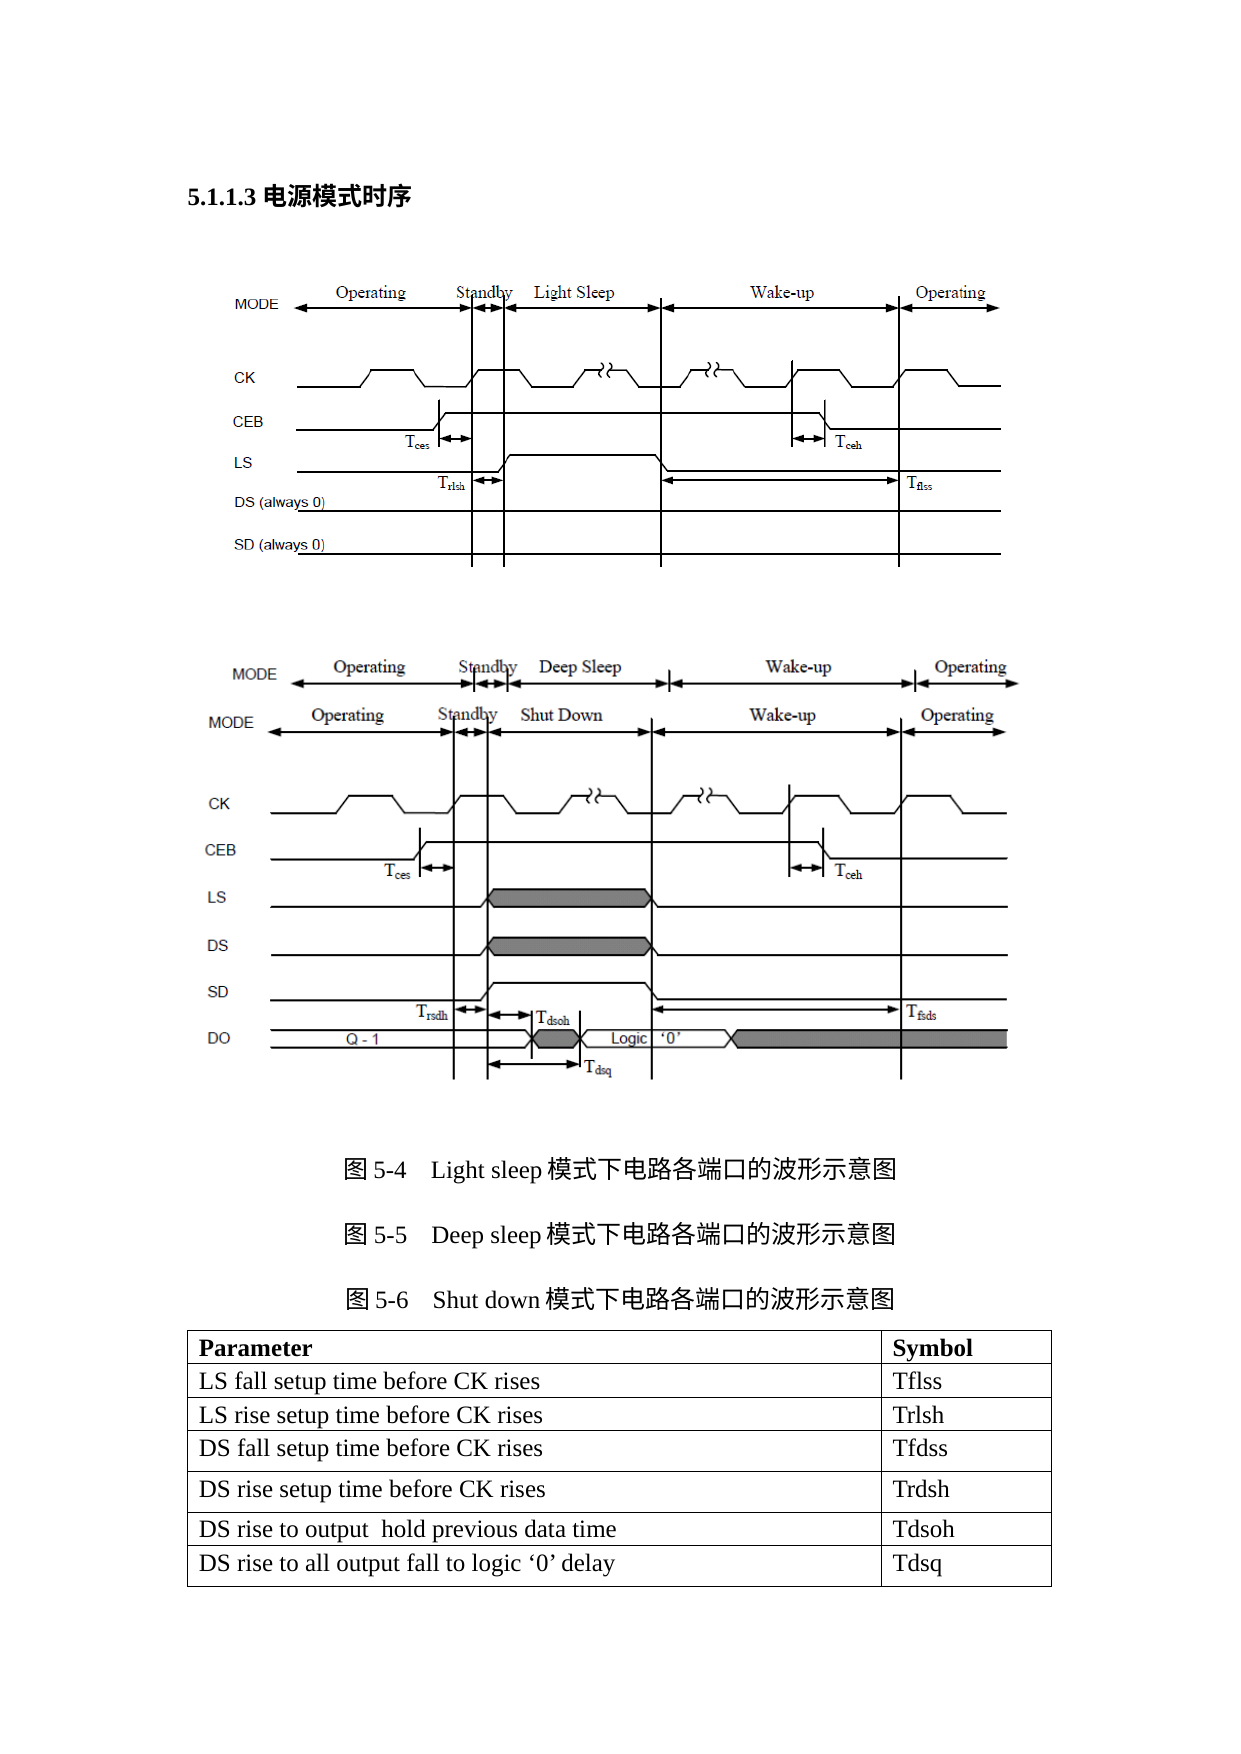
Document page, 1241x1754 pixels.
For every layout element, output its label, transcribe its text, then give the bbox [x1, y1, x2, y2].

picture [187, 635, 1067, 1097]
table_cell LS rise setup time before CK rises [188, 1398, 881, 1430]
text 图5-4 Light sleep模式下电路各端口的波形示意图 [187, 1097, 1053, 1200]
table_cell Tfdss [882, 1431, 1051, 1471]
subtitle 5.1.1.3 电源模式时序 [187, 162, 1053, 227]
table_header Symbol [882, 1331, 1051, 1363]
table_cell DS rise to output hold previous data time [188, 1513, 881, 1545]
table_cell Trdsh [882, 1472, 1051, 1512]
picture [187, 250, 1053, 599]
table_cell Tdsq [882, 1546, 1051, 1586]
table_cell Trlsh [882, 1398, 1051, 1430]
text 图5-6 Shut down模式下电路各端口的波形示意图 [187, 1265, 1053, 1330]
table_cell DS rise to all output fall to logic ‘0’ delay [188, 1546, 881, 1586]
table_cell Tflss [882, 1364, 1051, 1397]
table_cell LS fall setup time before CK rises [188, 1364, 881, 1397]
table_header Parameter [188, 1331, 881, 1363]
text 图5-4 Light sleep模式下电路各端口的波形示意图 [187, 599, 1053, 692]
table_cell DS rise setup time before CK rises [188, 1472, 881, 1512]
table_cell Tdsoh [882, 1513, 1051, 1545]
table_cell DS fall setup time before CK rises [188, 1431, 881, 1471]
text 图5-5 Deep sleep模式下电路各端口的波形示意图 [187, 1200, 1053, 1265]
